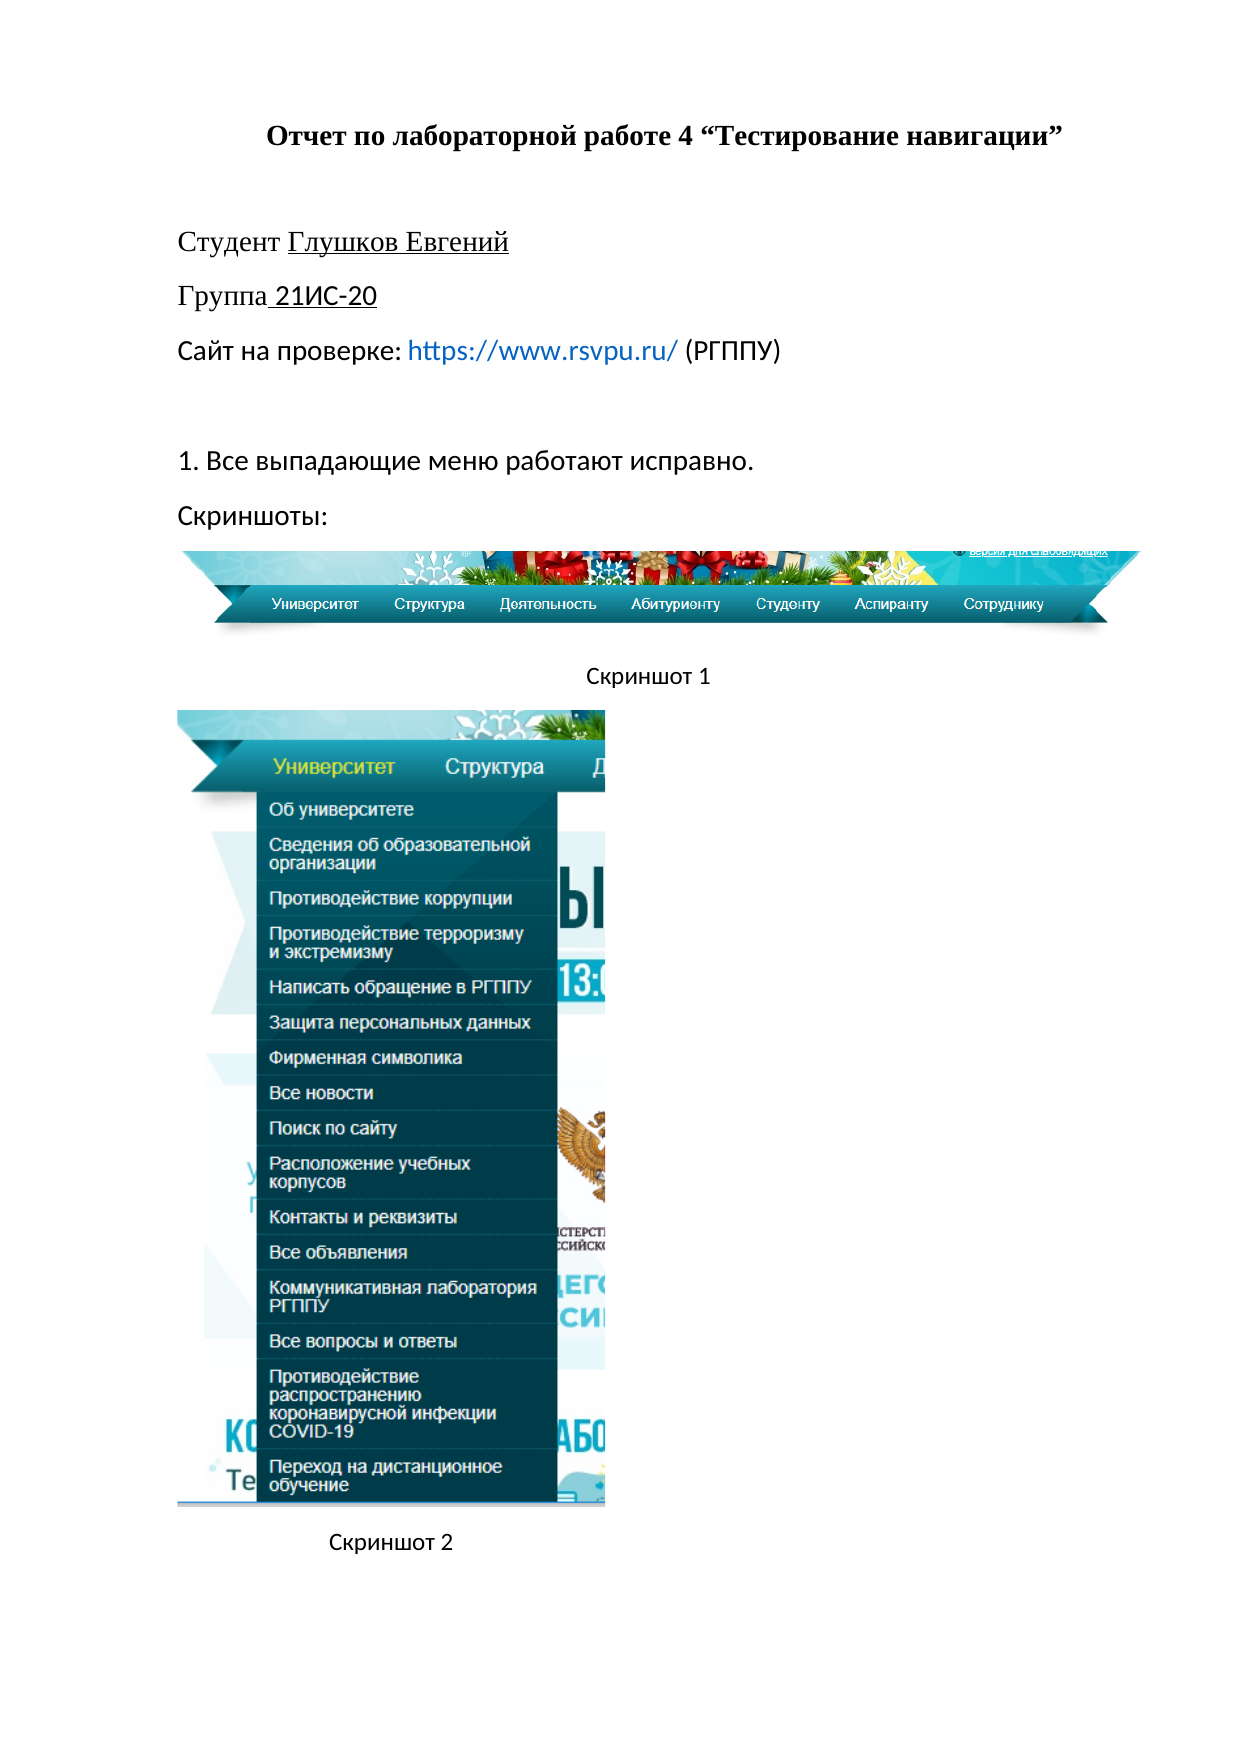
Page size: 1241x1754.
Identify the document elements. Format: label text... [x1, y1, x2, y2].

picture [177, 710, 606, 1507]
text Скриншоты: [177, 497, 1152, 533]
text Группа 21ИС-20 [177, 277, 1152, 312]
text Скриншот 1 [177, 660, 1152, 691]
text 1. Все выпадающие меню работают исправно. [177, 442, 1152, 477]
text Студент Глушков Евгений [177, 224, 1152, 257]
text Сайт на проверке: https://www.rsvpu.ru/ (РГППУ) [177, 332, 1152, 367]
text Скриншот 2 [177, 1526, 1152, 1557]
text Отчет по лабораторной работе 4 “Тестирование навигации” [177, 118, 1152, 152]
picture [177, 551, 1151, 642]
